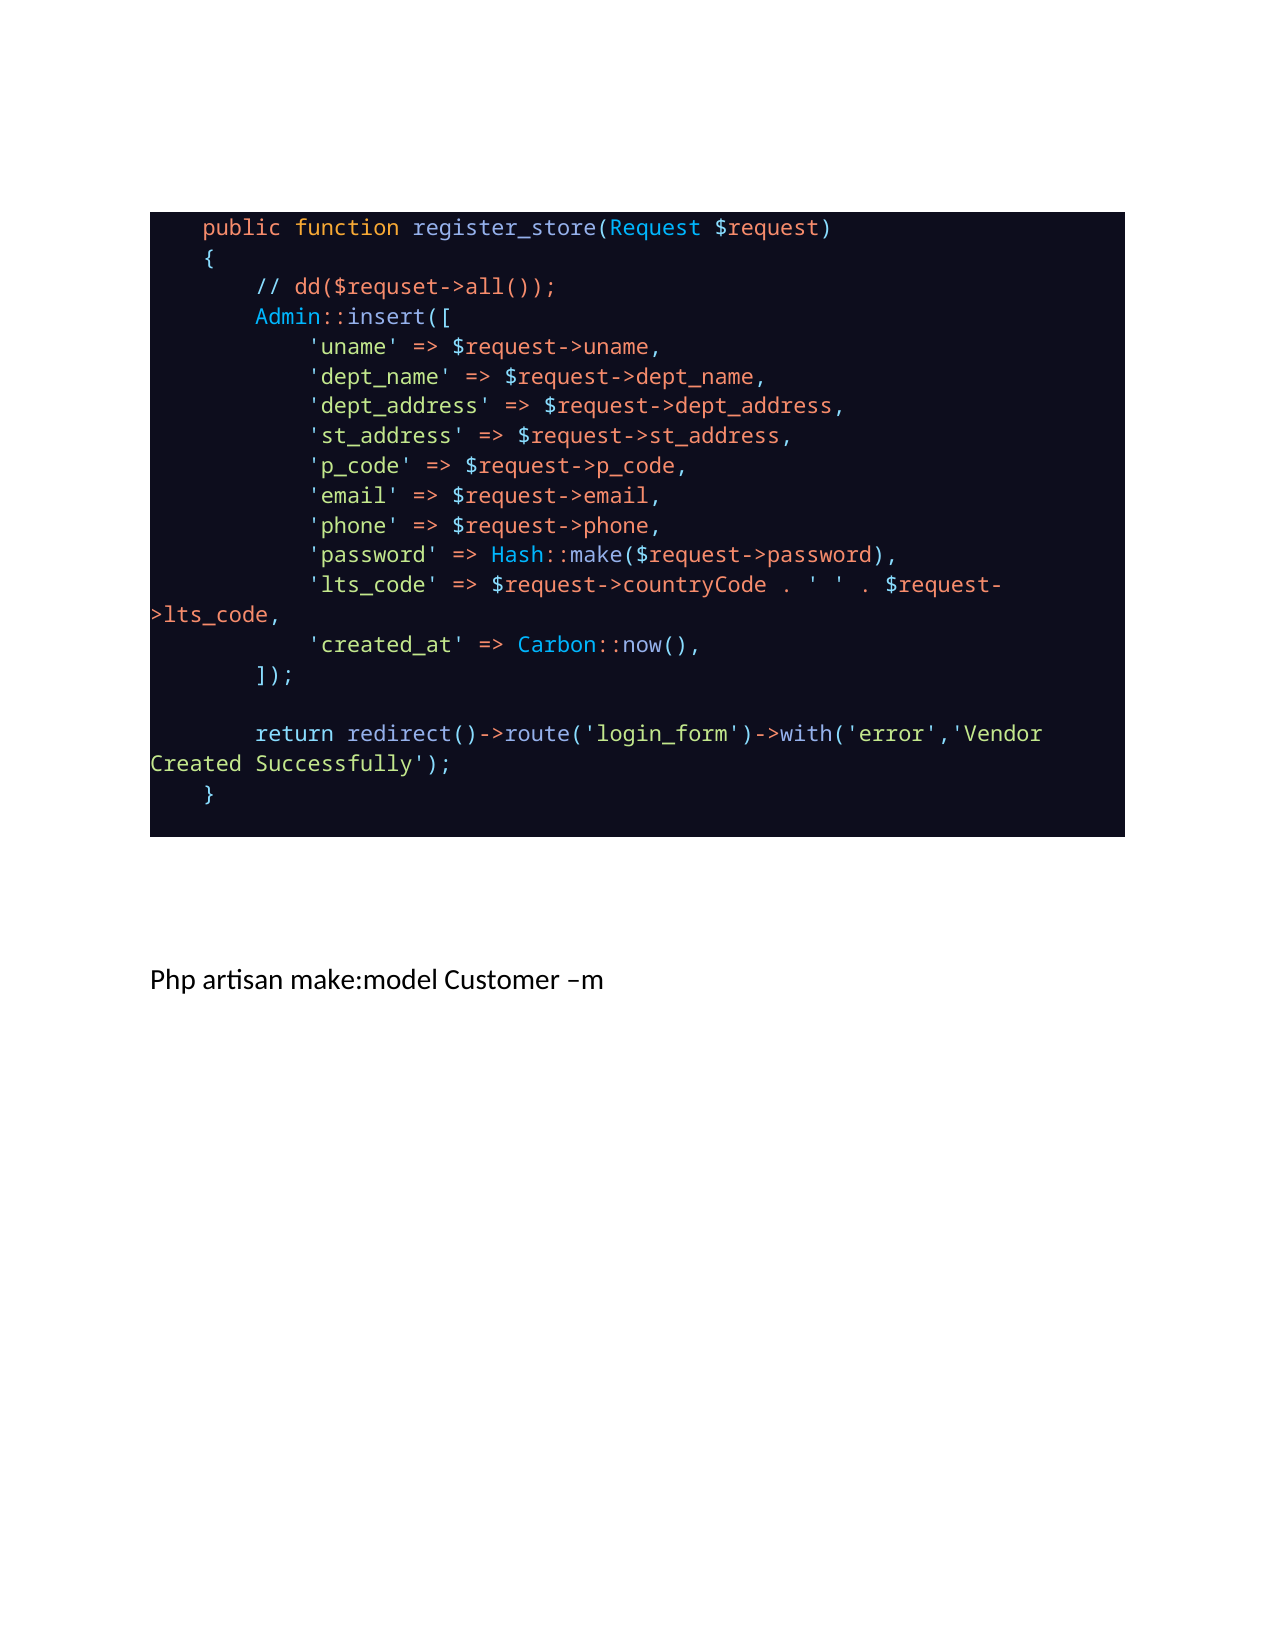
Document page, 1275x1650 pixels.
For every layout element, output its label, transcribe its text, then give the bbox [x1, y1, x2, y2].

text return redirect()->route('login_form')->with('error','Vendor Created Successfully'); [150, 718, 1125, 778]
text 'password' => Hash::make($request->password), [150, 539, 1125, 569]
text 'email' => $request->email, [150, 480, 1125, 510]
text Admin::insert([ [150, 301, 1125, 331]
text } [150, 778, 1125, 808]
text { [150, 242, 1125, 271]
text 'p_code' => $request->p_code, [150, 450, 1125, 480]
text 'dept_address' => $request->dept_address, [150, 391, 1125, 420]
text public function register_store(Request $request) [150, 212, 1125, 242]
text ]); [150, 659, 1125, 688]
text 'lts_code' => $request->countryCode . ' ' . $request->lts_code, [150, 569, 1125, 629]
text 'uname' => $request->uname, [150, 331, 1125, 361]
text 'st_address' => $request->st_address, [150, 420, 1125, 450]
text 'created_at' => Carbon::now(), [150, 629, 1125, 659]
text 'phone' => $request->phone, [150, 510, 1125, 539]
text // dd($requset->all()); [150, 271, 1125, 301]
text 'dept_name' => $request->dept_name, [150, 361, 1125, 391]
text Php artisan make:model Customer –m [150, 961, 1125, 997]
